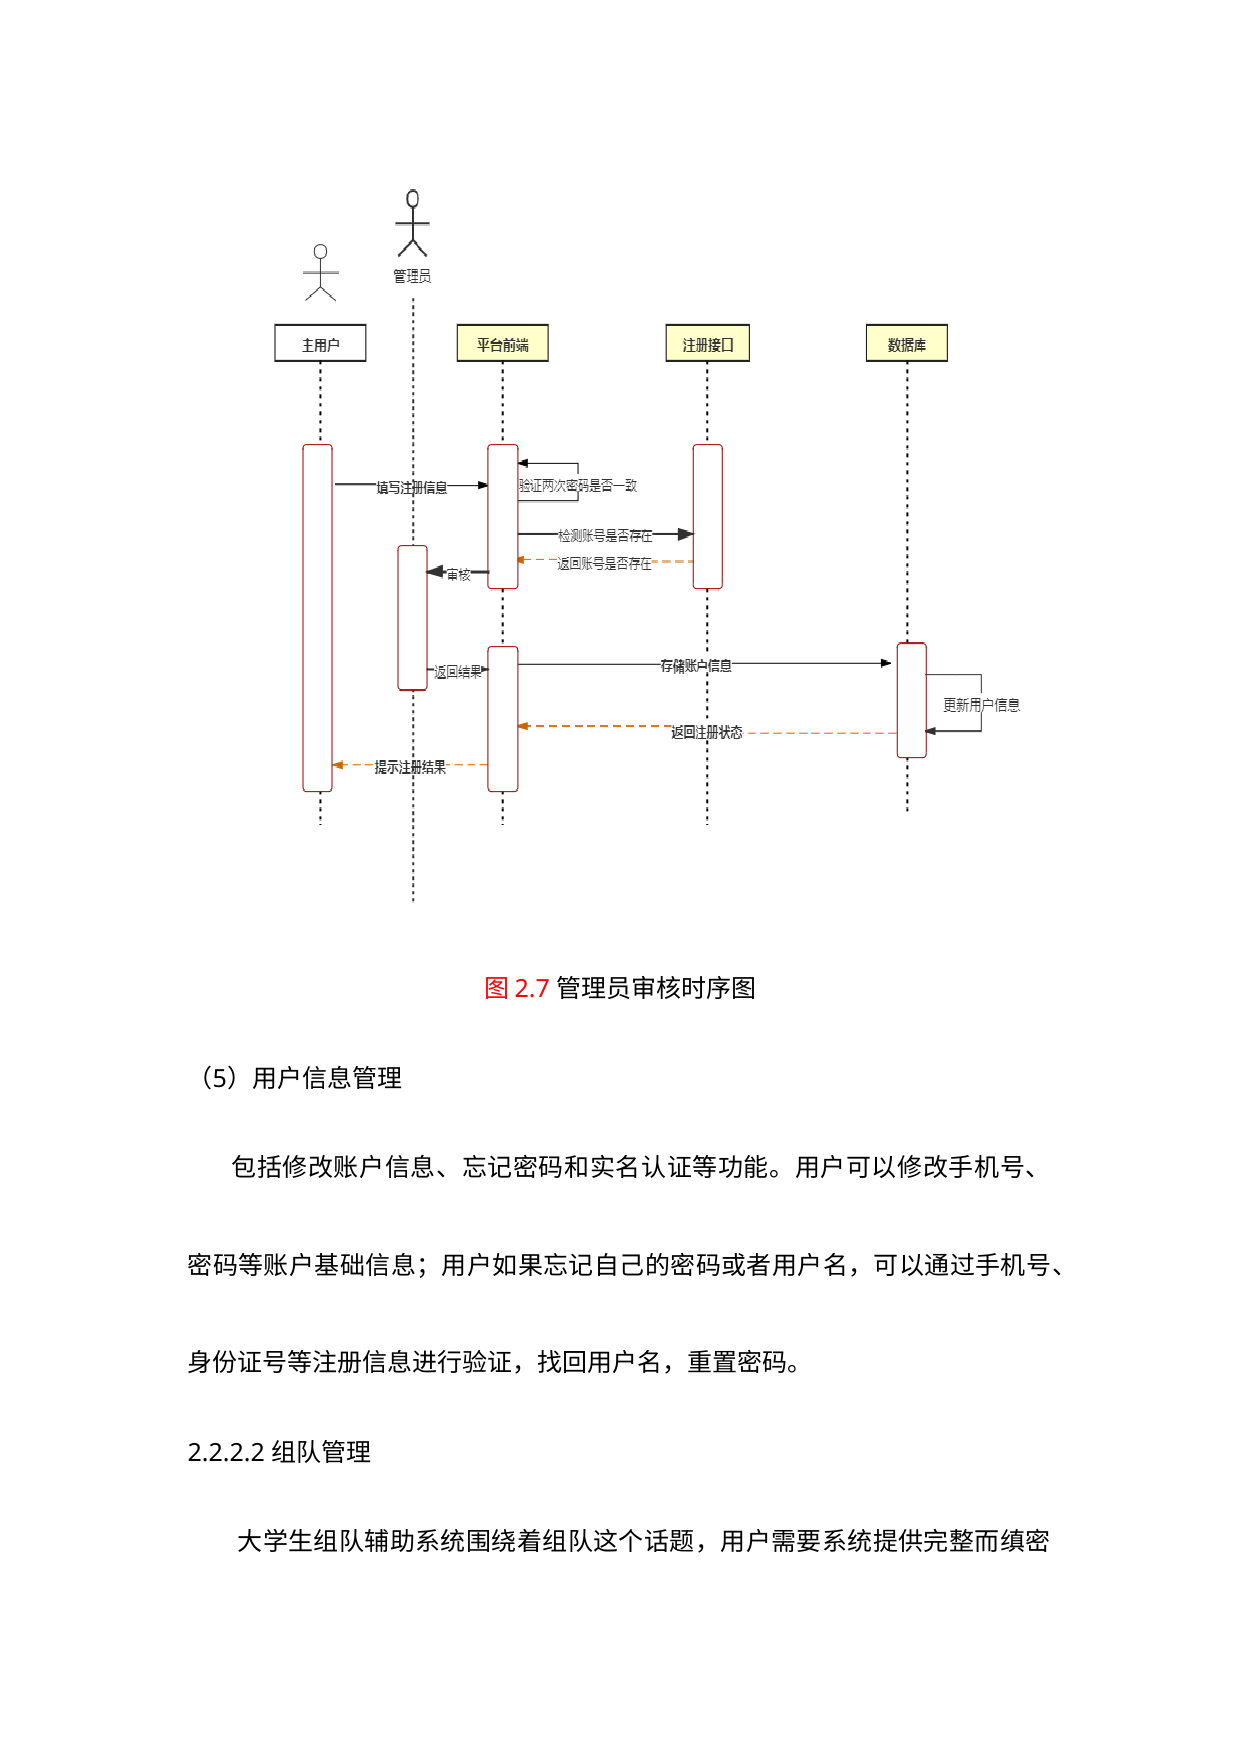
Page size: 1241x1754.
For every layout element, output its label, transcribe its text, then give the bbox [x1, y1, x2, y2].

subtitle 用户信息管理 [187, 1044, 1053, 1109]
subtitle 包括修改账户信息、忘记密码和实名认证等功能。用户可以修改手机号、密码等账户基础信息；用户如果忘记自己的密码或者用户名，可以通过手机号、身份证号等注册信息进行验证，找回用户名，重置密码。 [187, 1133, 1053, 1393]
text 图2.7 管理员审核时序图 [187, 954, 1053, 1019]
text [187, 1507, 1053, 1572]
subtitle 2.2.2.2 组队管理 [187, 1418, 1053, 1483]
picture [250, 162, 1034, 932]
